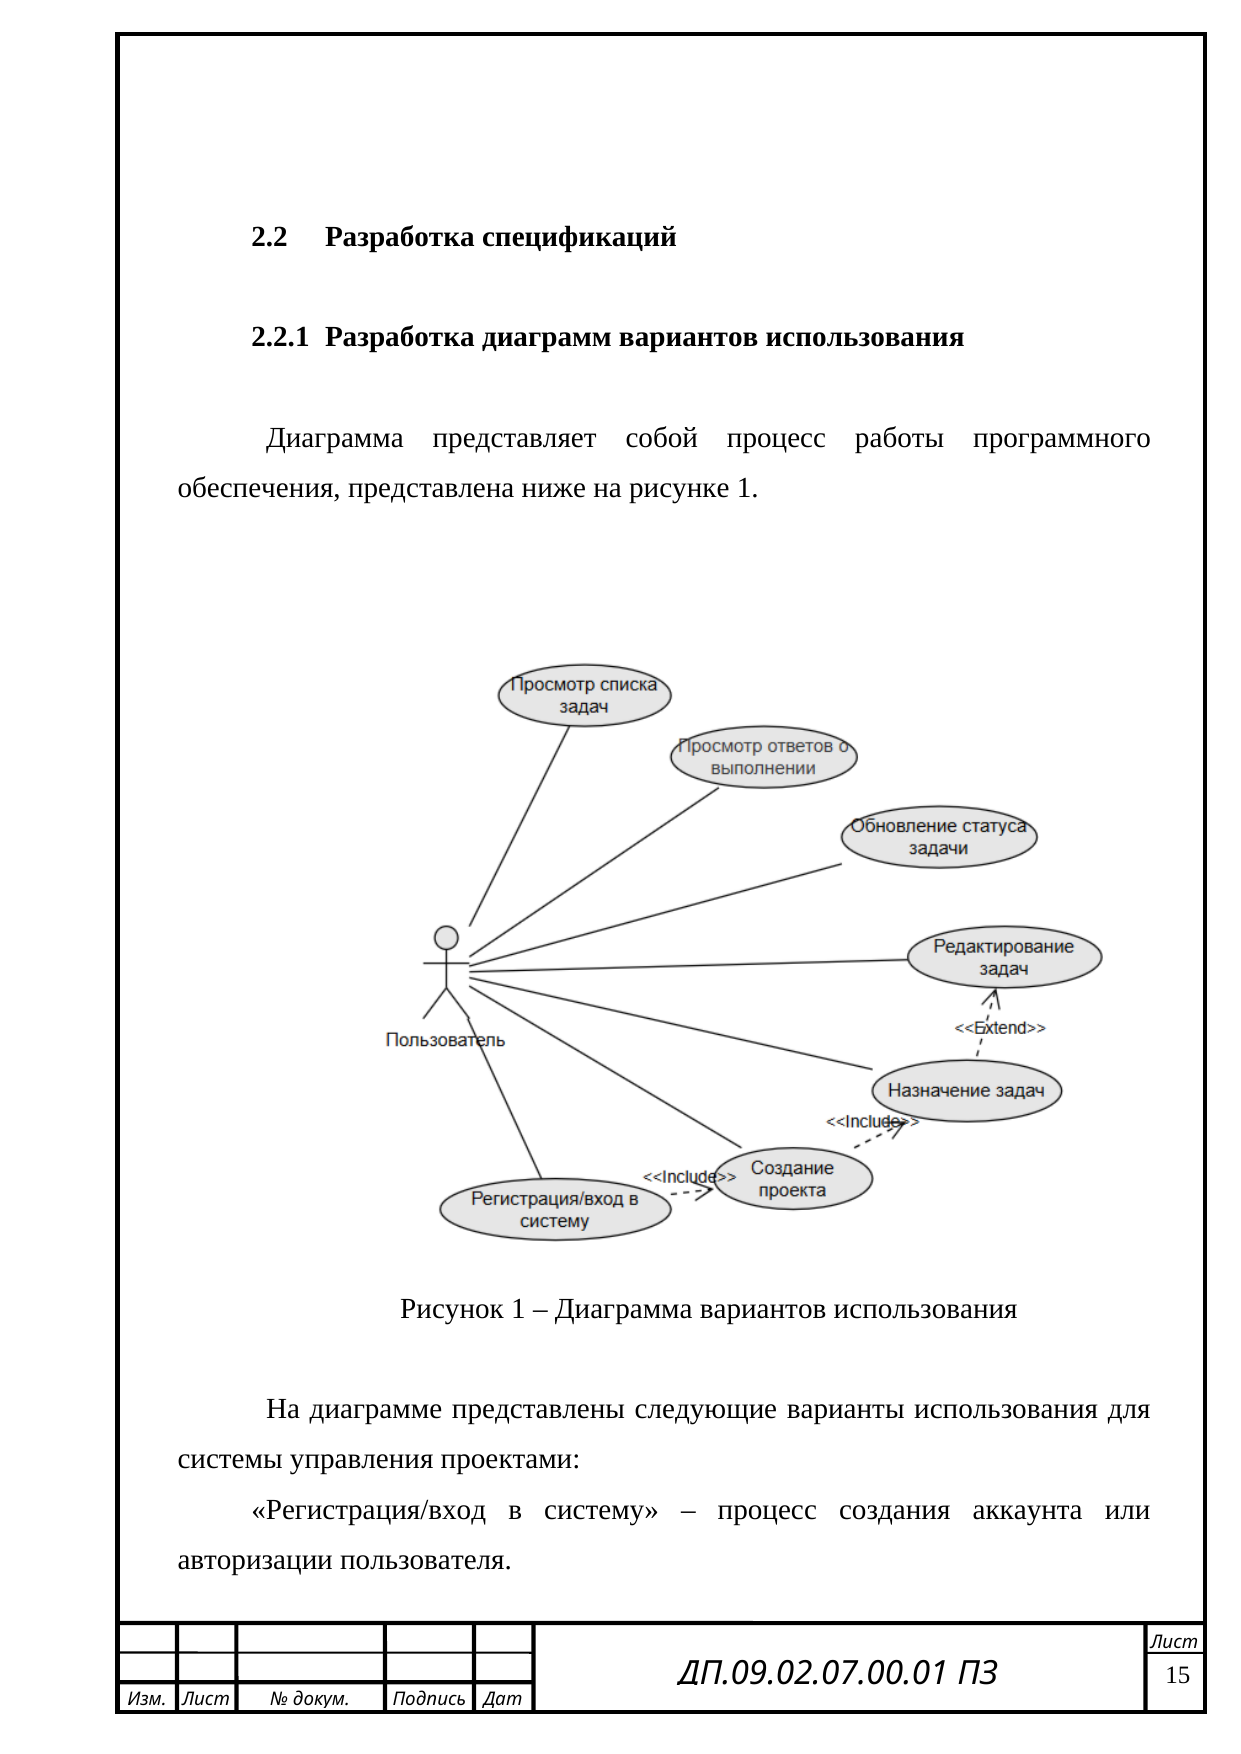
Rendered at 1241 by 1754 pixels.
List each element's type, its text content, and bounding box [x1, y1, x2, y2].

text Рисунок 1 – Диаграмма вариантов использования [177, 1291, 1152, 1324]
subtitle 2.2.1 Разработка диаграмм вариантов использования [177, 319, 1152, 353]
text «Регистрация/вход в систему» – процесс создания аккаунта или авторизации пользователя. [177, 1492, 1152, 1576]
text На диаграмме представлены следующие варианты использования для системы управления проектами: [177, 1391, 1152, 1475]
picture [303, 571, 1114, 1274]
subtitle Разработка спецификаций [177, 219, 1152, 252]
text Диаграмма представляет собой процесс работы программного обеспечения, представлена ниже на рисунке 1. [177, 420, 1152, 504]
